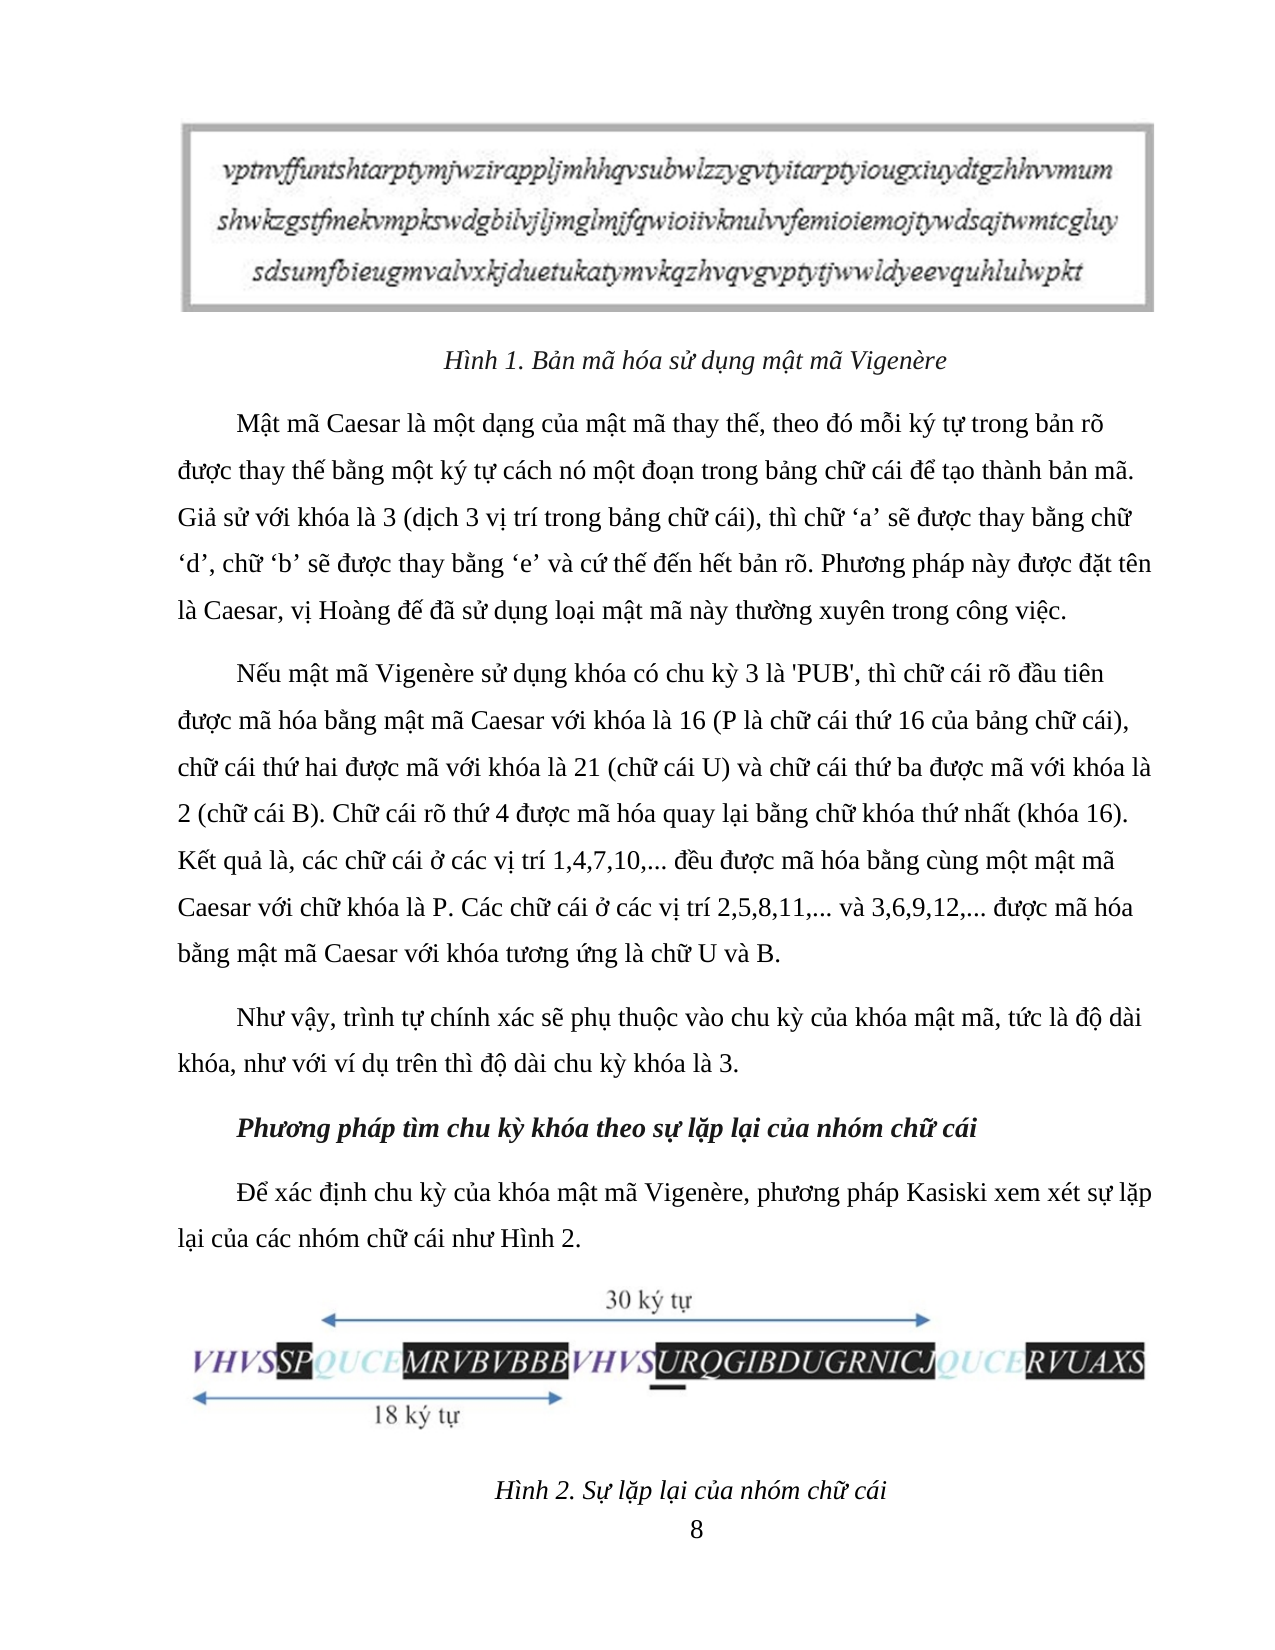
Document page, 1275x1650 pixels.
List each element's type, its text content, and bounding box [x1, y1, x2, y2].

picture [180, 1286, 1155, 1434]
picture [180, 118, 1155, 312]
text Phương pháp tìm chu kỳ khóa theo sự lặp lại của nhóm chữ cái [177, 1111, 1157, 1143]
text Hình 1. Bản mã hóa sử dụng mật mã Vigenère [177, 344, 1157, 375]
text Để xác định chu kỳ của khóa mật mã Vigenère, phương pháp Kasiski xem xét sự lặp lại của các nhóm chữ cái như Hình 2. [177, 1176, 1157, 1254]
text Nếu mật mã Vigenère sử dụng khóa có chu kỳ 3 là 'PUB', thì chữ cái rõ đầu tiên được mã hóa bằng mật mã Caesar với khóa là 16 (P là chữ cái thứ 16 của bảng chữ cái), chữ cái thứ hai được mã với khóa là 21 (chữ cái U) và chữ cái thứ ba được mã với khóa là 2 (chữ cái B). Chữ cái rõ thứ 4 được mã hóa quay lại bằng chữ khóa thứ nhất (khóa 16). Kết quả là, các chữ cái ở các vị trí 1,4,7,10,... đều được mã hóa bằng cùng một mật mã Caesar với chữ khóa là P. Các chữ cái ở các vị trí 2,5,8,11,... và 3,6,9,12,... được mã hóa bằng mật mã Caesar với khóa tương ứng là chữ U và B. [177, 657, 1157, 968]
text Như vậy, trình tự chính xác sẽ phụ thuộc vào chu kỳ của khóa mật mã, tức là độ dài khóa, như với ví dụ trên thì độ dài chu kỳ khóa là 3. [177, 1001, 1157, 1078]
text Mật mã Caesar là một dạng của mật mã thay thế, theo đó mỗi ký tự trong bản rõ được thay thế bằng một ký tự cách nó một đoạn trong bảng chữ cái để tạo thành bản mã. Giả sử với khóa là 3 (dịch 3 vị trí trong bảng chữ cái), thì chữ ‘a’ sẽ được thay bằng chữ ‘d’, chữ ‘b’ sẽ được thay bằng ‘e’ và cứ thế đến hết bản rõ. Phương pháp này được đặt tên là Caesar, vị Hoàng đế đã sử dụng loại mật mã này thường xuyên trong công việc. [177, 407, 1157, 625]
